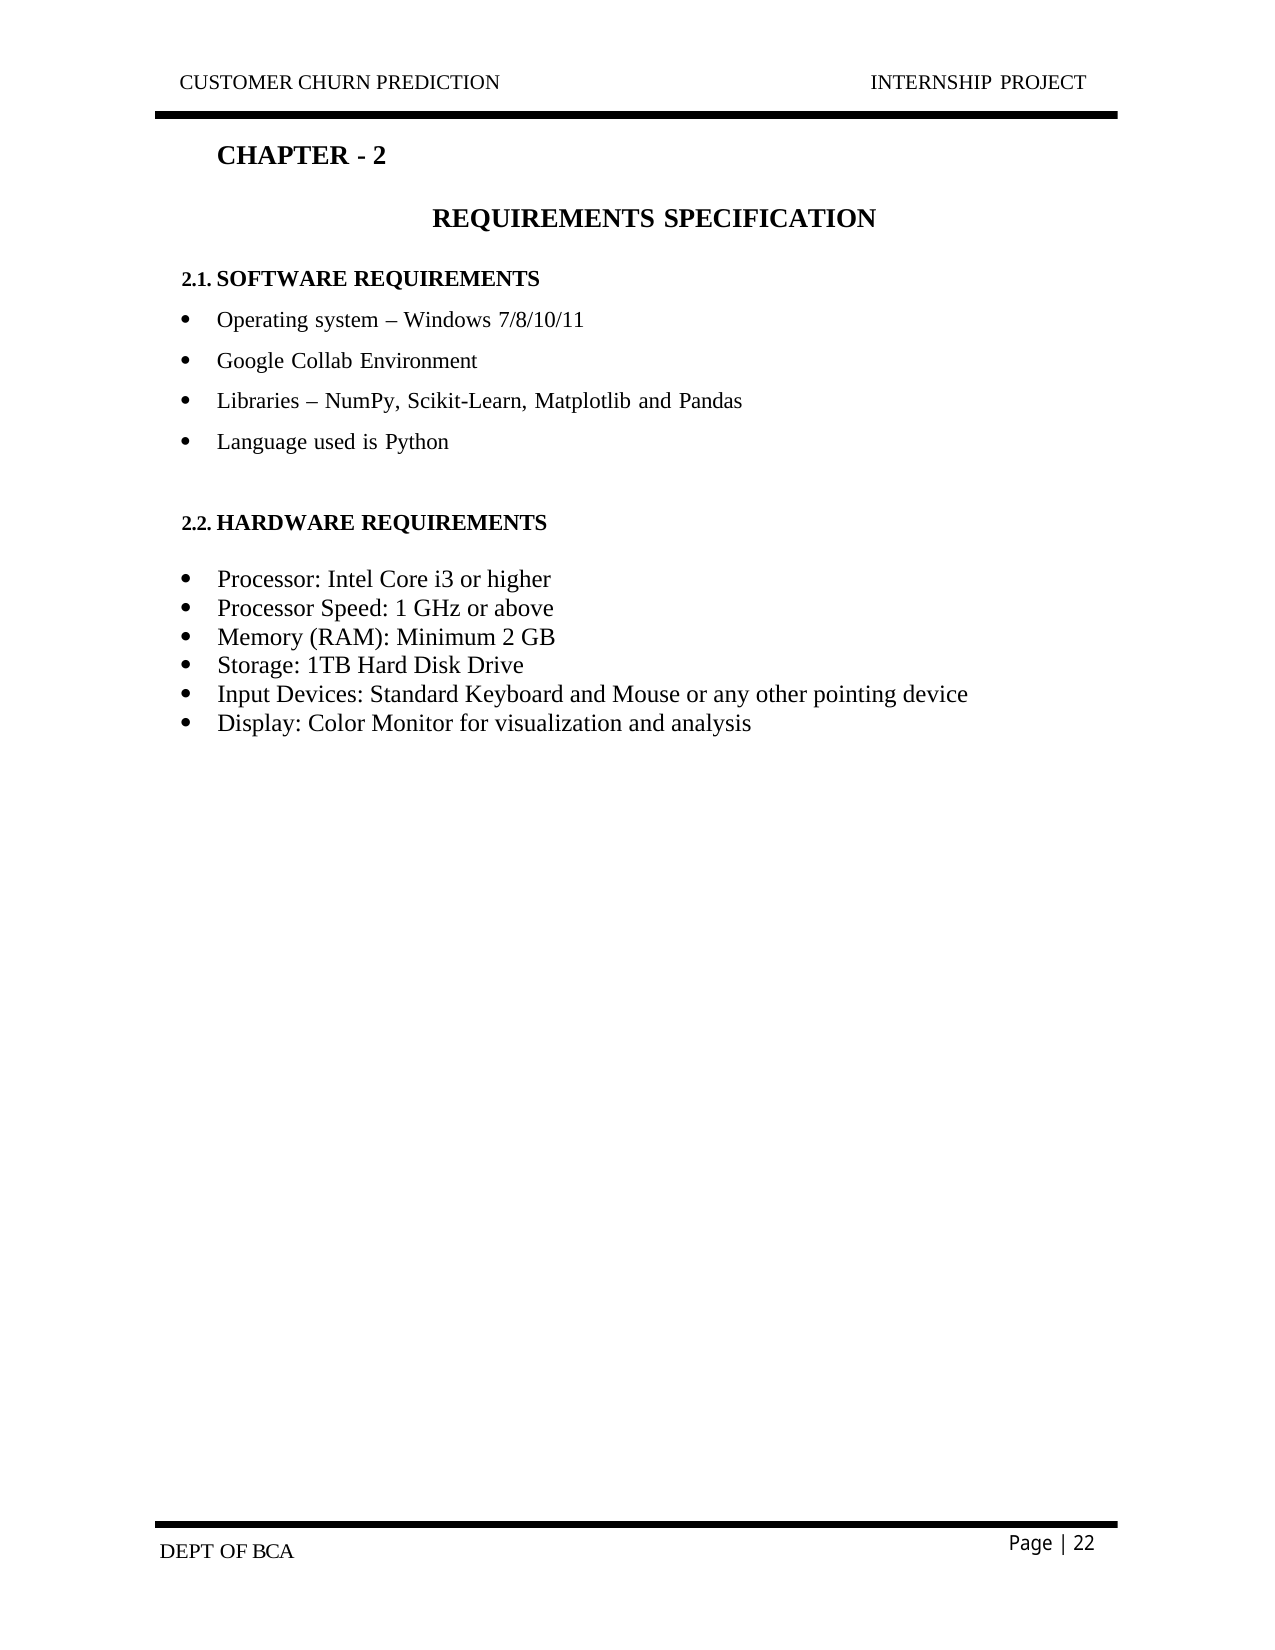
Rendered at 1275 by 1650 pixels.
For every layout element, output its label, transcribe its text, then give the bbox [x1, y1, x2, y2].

list Language used is Python [181, 428, 1144, 454]
picture [155, 111, 1118, 119]
text REQUIREMENTS SPECIFICATION [221, 202, 1088, 233]
text CHAPTER - 2 [217, 139, 1144, 171]
picture [155, 1521, 1118, 1528]
list Operating system – Windows 7/8/10/11 [181, 306, 1144, 332]
list Processor: Intel Core i3 or higher [181, 564, 1144, 593]
subtitle HARDWARE REQUIREMENTS [181, 509, 1144, 535]
list Processor Speed: 1 GHz or above [181, 593, 1144, 622]
list Storage: 1TB Hard Disk Drive [181, 650, 1144, 679]
list Google Collab Environment [181, 347, 1144, 373]
list Memory (RAM): Minimum 2 GB [181, 622, 1144, 650]
list Display: Color Monitor for visualization and analysis [181, 708, 1144, 737]
list Libraries – NumPy, Scikit-Learn, Matplotlib and Pandas [181, 387, 1144, 414]
list Input Devices: Standard Keyboard and Mouse or any other pointing device [181, 679, 1144, 708]
subtitle SOFTWARE REQUIREMENTS [181, 266, 1144, 292]
